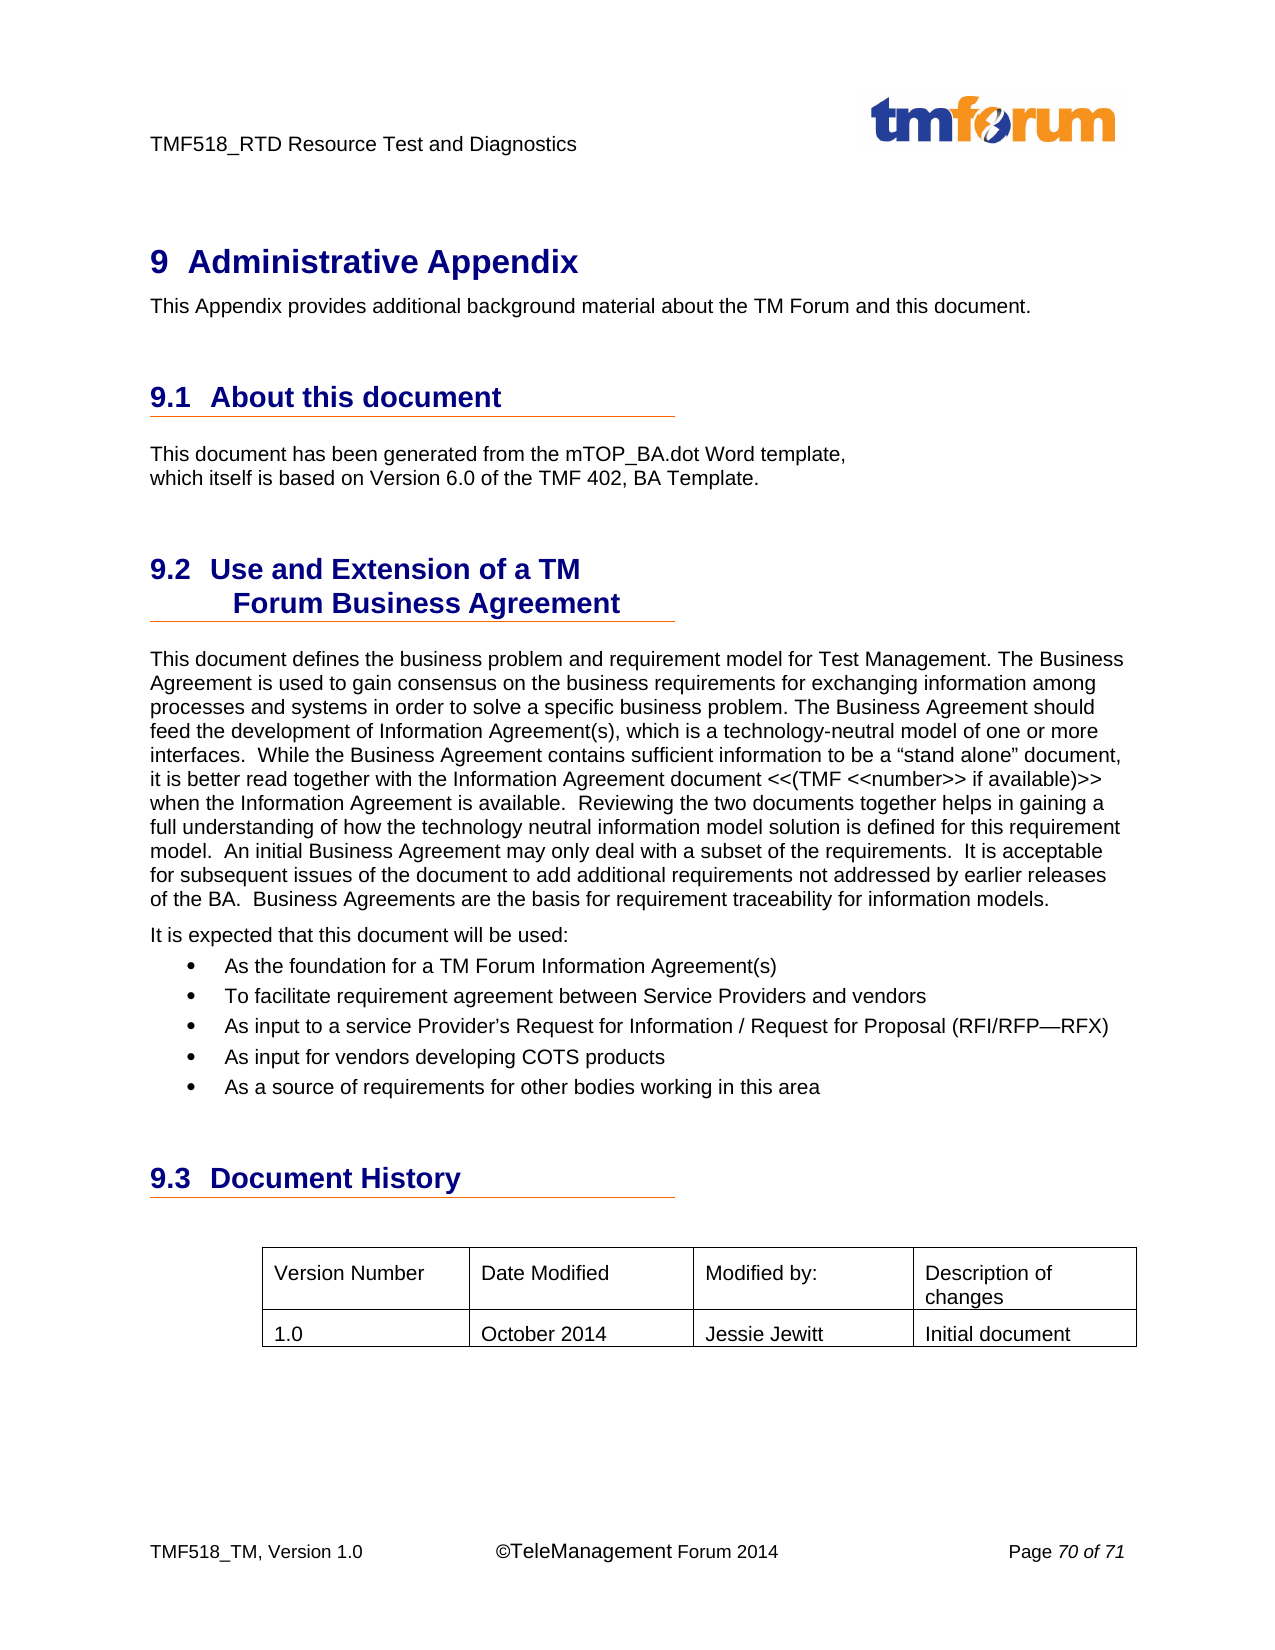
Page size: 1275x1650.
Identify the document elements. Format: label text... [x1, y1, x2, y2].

list As input to a service Provider’s Request for Information / Request for Proposal (RFI/RFP—RFX) [187, 1014, 1125, 1038]
table_cell Jessie Jewitt [694, 1310, 913, 1346]
text It is expected that this document will be used: [150, 923, 1125, 947]
subtitle Use and Extension of a TM Forum Business Agreement [150, 552, 675, 621]
text This Appendix provides additional background material about the TM Forum and this document. [150, 293, 1125, 317]
table_header Modified by: [694, 1248, 913, 1308]
table_header Date Modified [470, 1248, 693, 1308]
list As input for vendors developing COTS products [187, 1044, 1125, 1068]
text This document has been generated from the mTOP_BA.dot Word template, which itself is based on Version 6.0 of the TMF 402, BA Template. [150, 442, 1125, 489]
text This document defines the business problem and requirement model for Test Management. The Business Agreement is used to gain consensus on the business requirements for exchanging information among processes and systems in order to solve a specific business problem. The Business Agreement should feed the development of Information Agreement(s), which is a technology-neutral model of one or more interfaces. While the Business Agreement contains sufficient information to be a “stand alone” document, it is better read together with the Information Agreement document <<(TMF <<number>> if available)>> when the Information Agreement is available. Reviewing the two documents together helps in gaining a full understanding of how the technology neutral information model solution is defined for this requirement model. An initial Business Agreement may only deal with a subset of the requirements. It is acceptable for subsequent issues of the document to add additional requirements not addressed by earlier releases of the BA. Business Agreements are the basis for requirement traceability for information models. [150, 647, 1125, 911]
picture [860, 87, 1125, 152]
subtitle Document History [150, 1161, 675, 1197]
list To facilitate requirement agreement between Service Providers and vendors [187, 984, 1125, 1008]
table_header Version Number [263, 1248, 469, 1308]
subtitle Administrative Appendix [150, 243, 1125, 281]
table_header Description of changes [914, 1248, 1136, 1308]
table_cell October 2014 [470, 1310, 693, 1346]
table_cell Initial document [914, 1310, 1136, 1346]
table_cell 1.0 [263, 1310, 469, 1346]
subtitle About this document [150, 380, 675, 416]
list As the foundation for a rmation Agreement(s) [187, 953, 1125, 978]
list As a source of requirements for other bodies working in this area [187, 1075, 1125, 1099]
